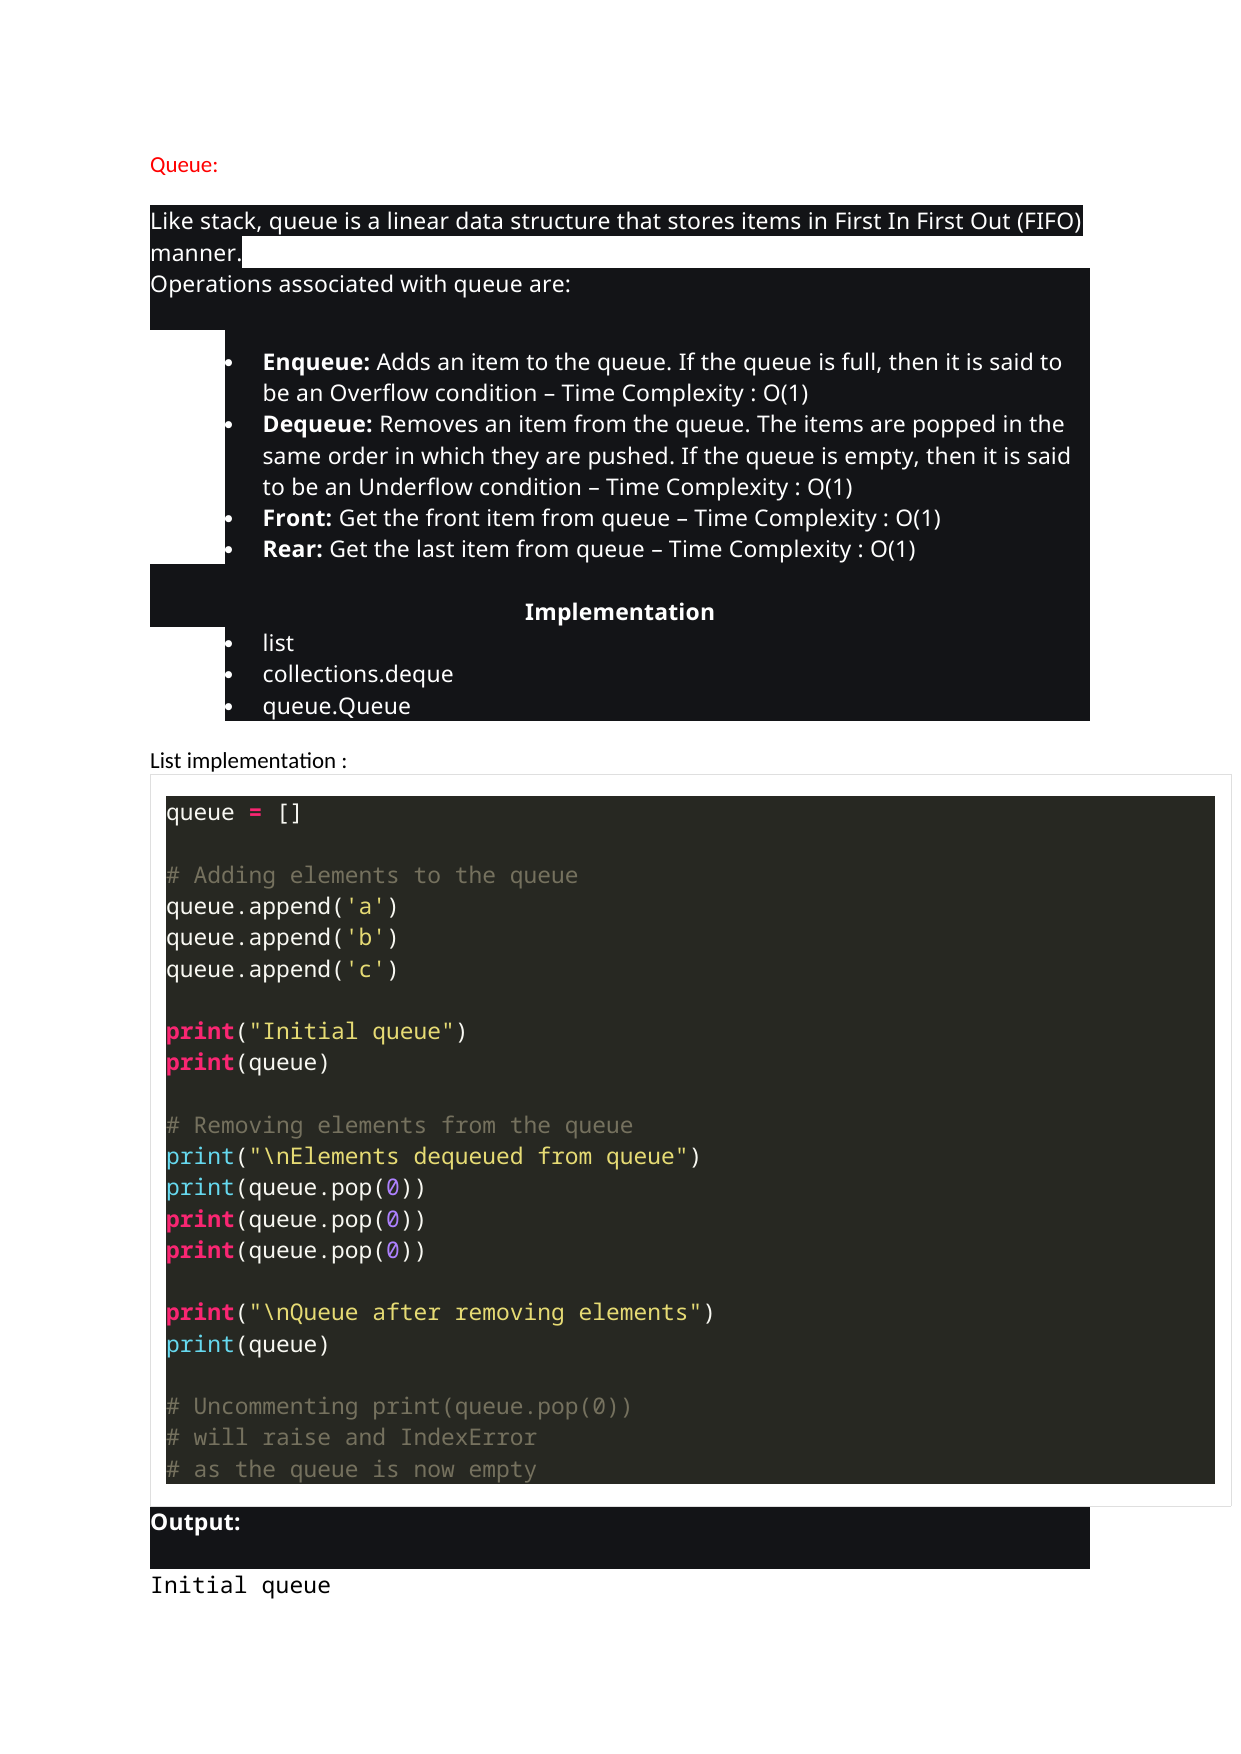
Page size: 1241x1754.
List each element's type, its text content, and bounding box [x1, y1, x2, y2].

list collections.deque [225, 658, 1090, 689]
text Queue: [150, 150, 1090, 178]
subtitle Implementation [150, 596, 1090, 627]
text Like stack, queue is a linear data structure that stores items in First In First Out (FIFO) manner. [242, 205, 1090, 268]
text List implementation : [150, 746, 1090, 774]
text Output: [150, 1507, 1090, 1569]
list Enqueue: Adds an item to the queue. If the queue is full, then it is said to be an Overflow condition – Time Complexity : O(1) [225, 346, 1090, 408]
list queue.Queue [225, 689, 1090, 721]
list Dequeue: Removes an item from the queue. The items are popped in the same order in which they are pushed. If the queue is empty, then it is said to be an Underflow condition – Time Complexity : O(1) [225, 408, 1090, 502]
list Front: Get the front item from queue – Time Complexity : O(1) [225, 502, 1090, 533]
text Initial queue [150, 1569, 1090, 1600]
list Rear: Get the last item from queue – Time Complexity : O(1) [225, 533, 1090, 564]
list list [225, 627, 1090, 658]
table_header queue = [] # Adding elements to the queue queue.append('a') queue.append('b') queue.append('c') print("Initial queue") print(queue) # Removing elements from the queue print("\nElements dequeued from queue") print(queue.pop(0)) print(queue.pop(0)) print(queue.pop(0)) print("\nQueue after removing elements") print(queue) # Uncommenting print(queue.pop(0)) # will raise and IndexError # as the queue is now empty [151, 775, 1231, 1506]
text Operations associated with queue are: [150, 268, 1090, 330]
